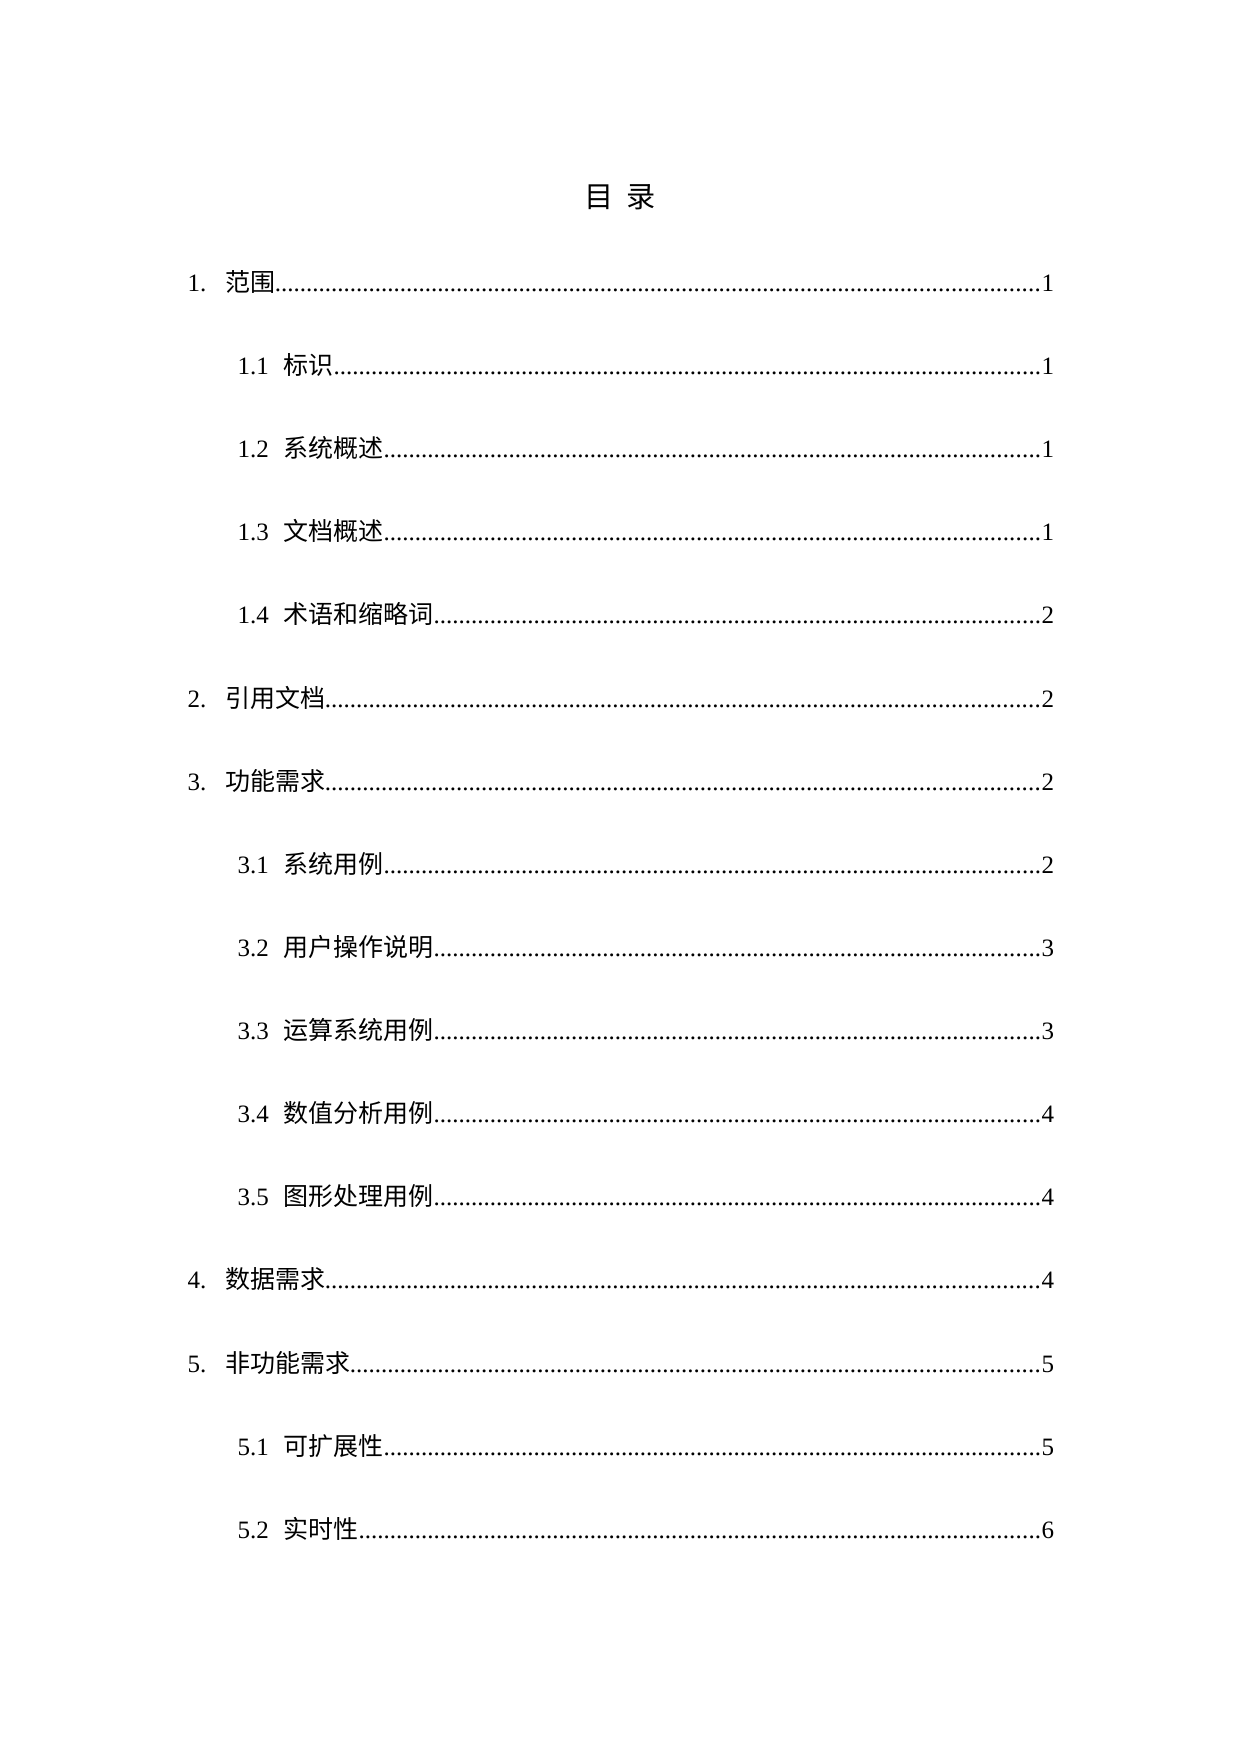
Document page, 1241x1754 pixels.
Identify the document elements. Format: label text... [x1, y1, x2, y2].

text 5.2 实时性 6 [237, 1495, 1053, 1560]
text 1.2 系统概述 1 [237, 414, 1053, 479]
text 1.4 术语和缩略词 2 [237, 581, 1053, 646]
text 3.5 图形处理用例 4 [237, 1162, 1053, 1227]
text 1.1 标识 1 [237, 331, 1053, 396]
text 3.1 系统用例 2 [237, 830, 1053, 895]
text 3.3 运算系统用例 3 [237, 996, 1053, 1061]
text 3.2 用户操作说明 3 [237, 913, 1053, 978]
text 1. 范围 1 [187, 248, 1053, 313]
text 5.1 可扩展性 5 [237, 1412, 1053, 1477]
text 3.4 数值分析用例 4 [237, 1079, 1053, 1144]
text 1.3 文档概述 1 [237, 497, 1053, 562]
text 目 录 [187, 162, 1053, 227]
text 3. 功能需求 2 [187, 747, 1053, 812]
text 4. 数据需求 4 [187, 1246, 1053, 1311]
text 5. 非功能需求 5 [187, 1329, 1053, 1394]
text 2. 引用文档 2 [187, 664, 1053, 729]
